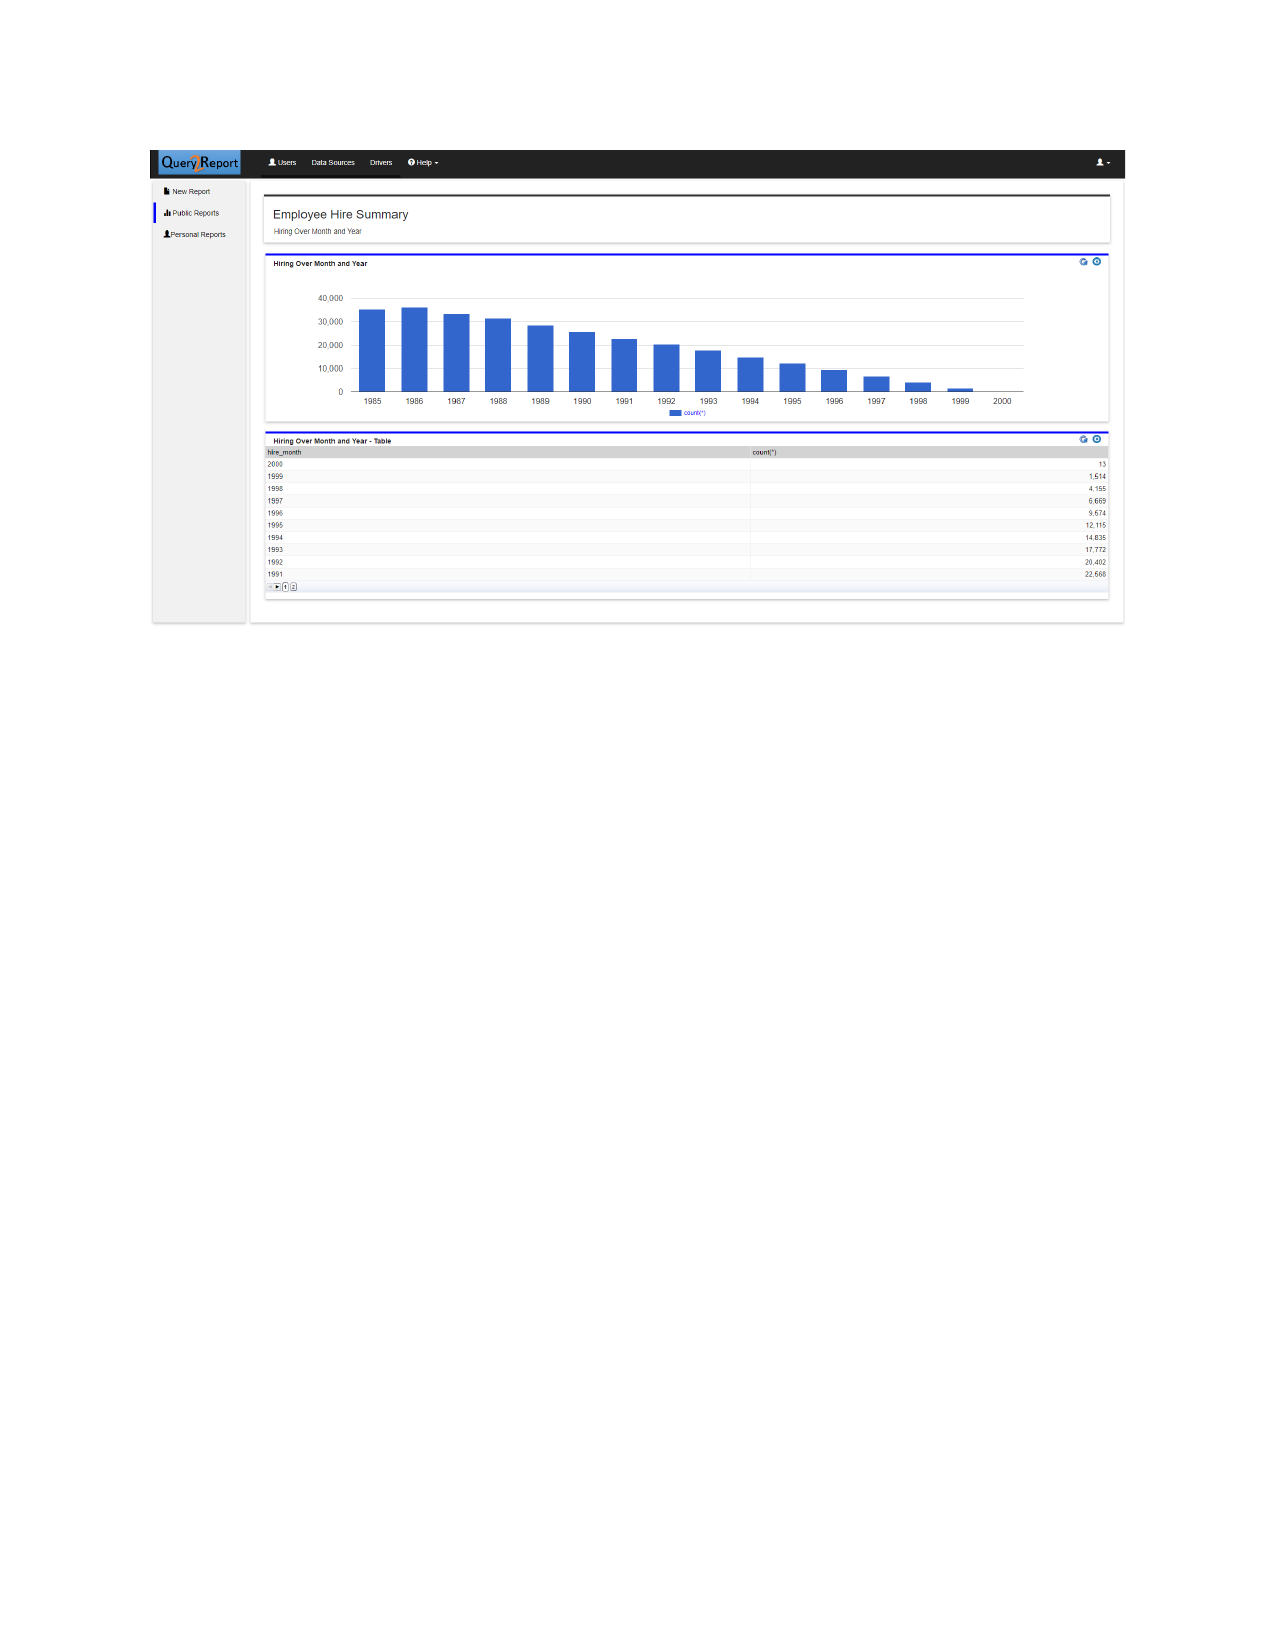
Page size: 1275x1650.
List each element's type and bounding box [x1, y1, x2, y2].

picture [150, 150, 1125, 638]
